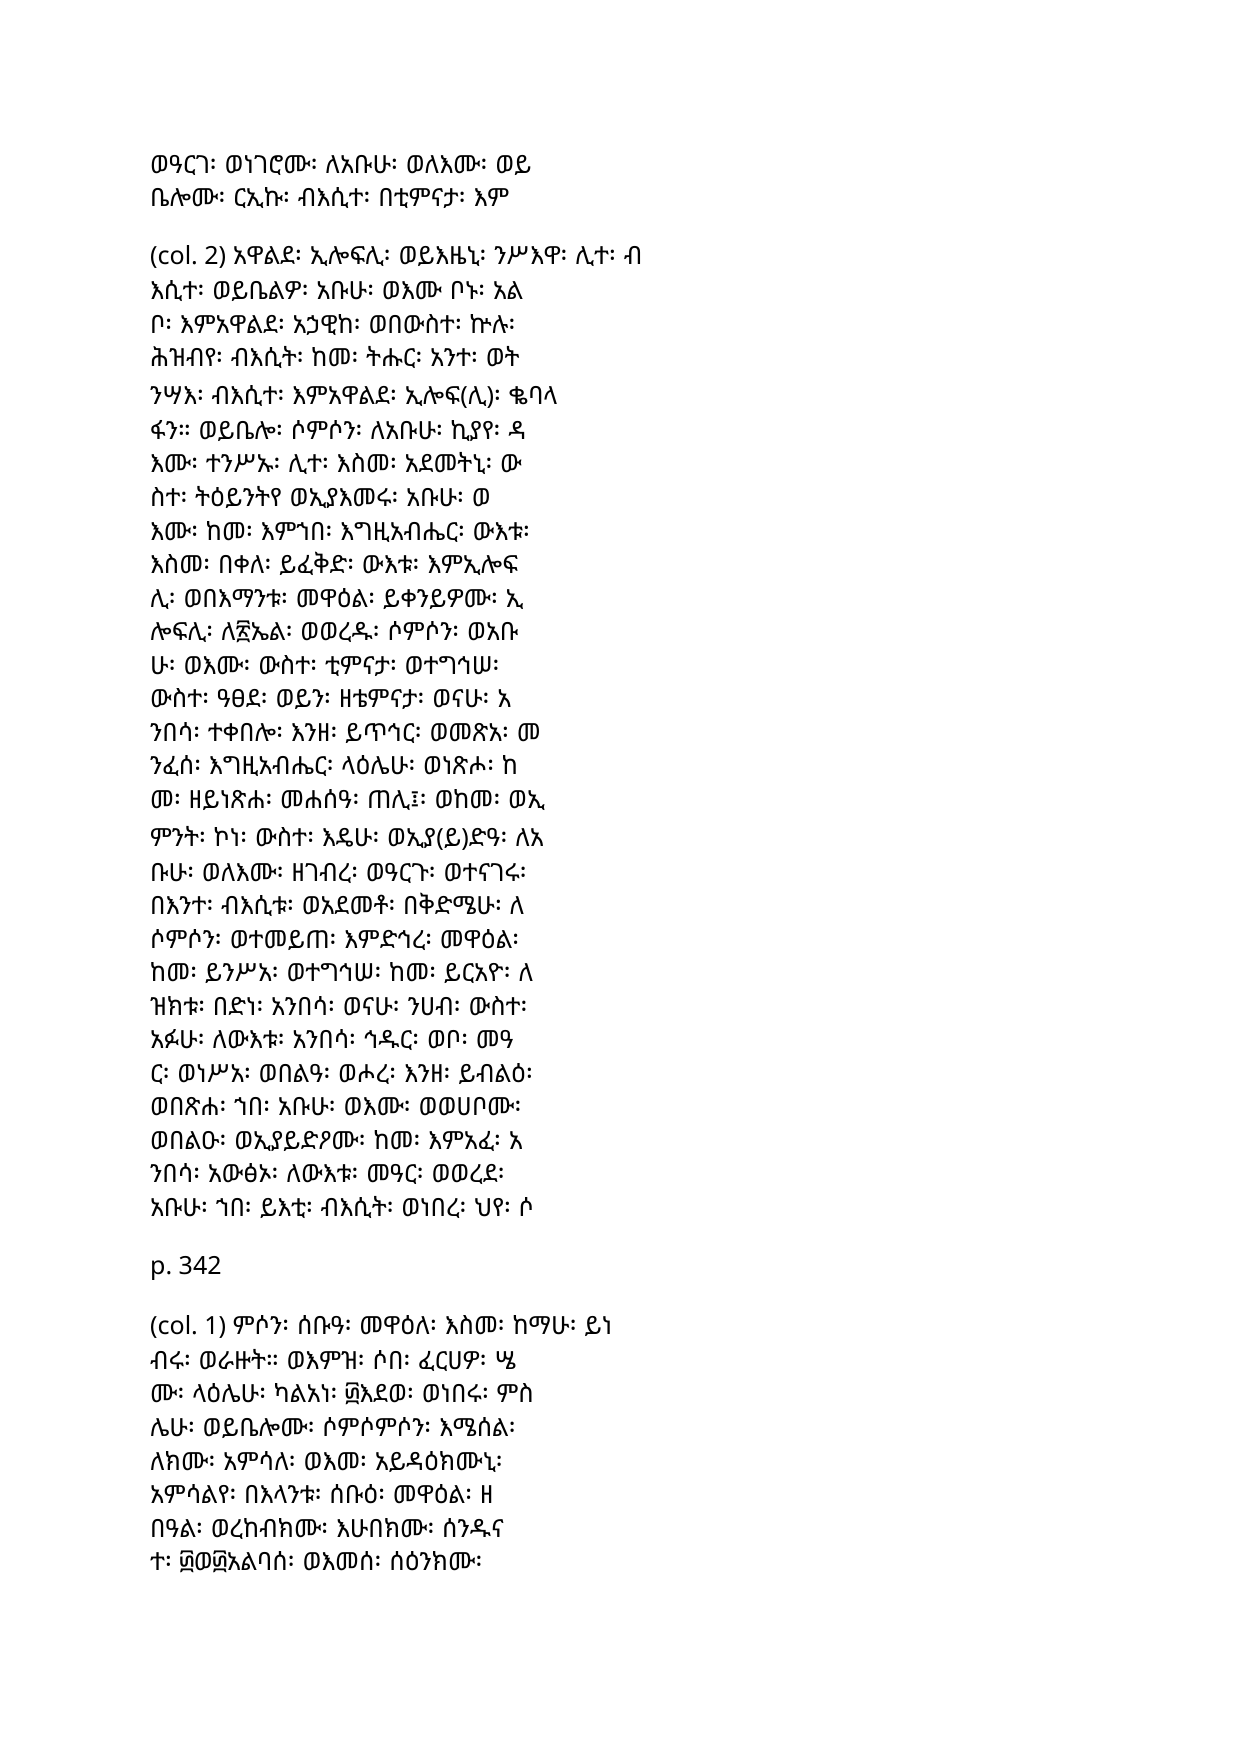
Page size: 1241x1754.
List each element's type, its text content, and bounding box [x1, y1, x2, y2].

text p. 342 [150, 1248, 1090, 1282]
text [150, 1308, 1090, 1576]
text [150, 150, 1090, 213]
text (col. 2) አዋልደ፡ ኢሎፍሊ፡ ወይእዜኒ፡ ንሥእዋ፡ ሊተ፡ ብ እሲተ፡ ወይቤልዎ፡ አቡሁ፡ ወእሙ ቦኑ፡ አል ቦ፡ እምአዋልደ፡ አኃዊከ፡ ወበውስተ፡ ኵሉ፡ ሕዝብየ፡ ብእሲት፡ ከመ፡ ትሑር፡ አንተ፡ ወት ንሣእ፡ ብእሲተ፡ እምአዋልደ፡ ኢሎፍ(ሊ)፡ ቈባላ ፋን። ወይቤሎ፡ ሶምሶን፡ ለአቡሁ፡ ኪያየ፡ ዳ እሙ፡ ተንሥኡ፡ ሊተ፡ እስመ፡ አደመትኒ፡ ው ስተ፡ ትዕይንትየ ወኢያእመሩ፡ አቡሁ፡ ወ እሙ፡ ከመ፡ እምኀበ፡ እግዚአብሔር፡ ውእቱ፡ እስመ፡ በቀለ፡ ይፈቅድ፡ ውእቱ፡ እምኢሎፍ ሊ፡ ወበእማንቱ፡ መዋዕል፡ ይቀንይዎሙ፡ ኢ ሎፍሊ፡ ለ፳ኤል፡ ወወረዱ፡ ሶምሶን፡ ወአቡ ሁ፡ ወእሙ፡ ውስተ፡ ቲምናታ፡ ወተግኅሠ፡ ውስተ፡ ዓፀደ፡ ወይን፡ ዘቴምናታ፡ ወናሁ፡ አ ንበሳ፡ ተቀበሎ፡ እንዘ፡ ይጥኅር፡ ወመጽአ፡ መ ንፈሰ፡ እግዚአብሔር፡ ላዕሌሁ፡ ወነጽሖ፡ ከ መ፡ ዘይነጽሐ፡ መሐሰዓ፡ ጠሊ፤፡ ወከመ፡ ወኢ ምንት፡ ኮነ፡ ውስተ፡ እዴሁ፡ ወኢያ(ይ)ድዓ፡ ለአ ቡሁ፡ ወለእሙ፡ ዘገብረ፡ ወዓርጉ፡ ወተናገሩ፡ በእንተ፡ ብእሲቱ፡ ወአደመቶ፡ በቅድሜሁ፡ ለ ሶምሶን፡ ወተመይጠ፡ እምድኅረ፡ መዋዕል፡ ከመ፡ ይንሥአ፡ ወተግኅሠ፡ ከመ፡ ይርአዮ፡ ለ ዝክቱ፡ በድነ፡ አንበሳ፡ ወናሁ፡ ንሀብ፡ ውስተ፡ አፉሁ፡ ለውእቱ፡ አንበሳ፡ ኅዱር፡ ወቦ፡ መዓ ር፡ ወነሥአ፡ ወበልዓ፡ ወሖረ፡ እንዘ፡ ይብልዕ፡ ወበጽሐ፡ ኀበ፡ አቡሁ፡ ወእሙ፡ ወወሀቦሙ፡ ወበልዑ፡ ወኢያይድዖሙ፡ ከመ፡ እምአፈ፡ አ ንበሳ፡ አውፅኦ፡ ለውእቱ፡ መዓር፡ ወወረደ፡ አቡሁ፡ ኀበ፡ ይእቲ፡ ብእሲት፡ ወነበረ፡ ህየ፡ ሶ [150, 238, 1090, 1222]
